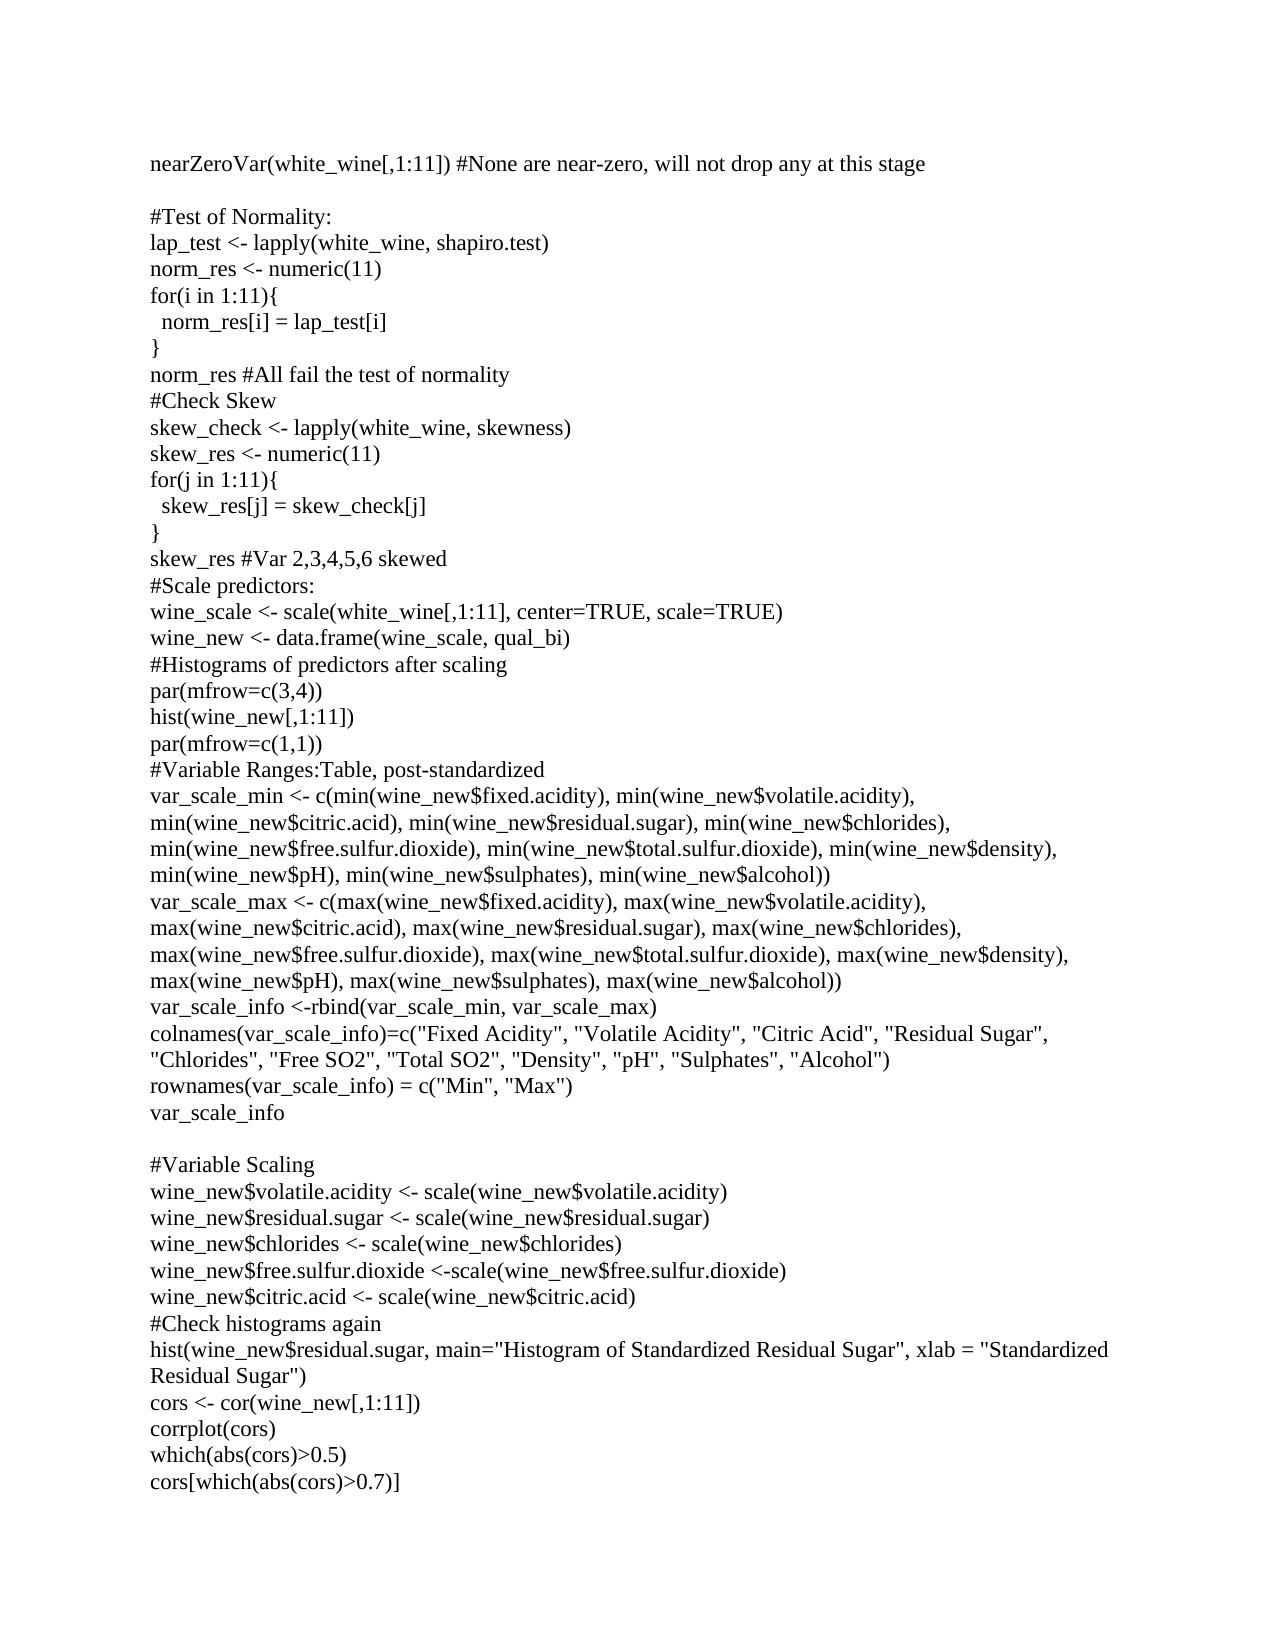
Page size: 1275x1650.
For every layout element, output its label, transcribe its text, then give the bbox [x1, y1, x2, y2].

text rownames(var_scale_info) = c("Min", "Max") [150, 1072, 1125, 1099]
text skew_res <- numeric(11) [150, 440, 1125, 466]
text wine_new$citric.acid <- scale(wine_new$citric.acid) [150, 1283, 1125, 1309]
text } [150, 519, 1125, 545]
text skew_res[j] = skew_check[j] [150, 493, 1125, 519]
text var_scale_info [150, 1099, 1125, 1125]
text wine_new <- data.frame(wine_scale, qual_bi) [150, 624, 1125, 651]
text #Scale predictors: [150, 572, 1125, 598]
text var_scale_min <- c(min(wine_new$fixed.acidity), min(wine_new$volatile.acidity), min(wine_new$citric.acid), min(wine_new$residual.sugar), min(wine_new$chlorides), min(wine_new$free.sulfur.dioxide), min(wine_new$total.sulfur.dioxide), min(wine_new$density), min(wine_new$pH), min(wine_new$sulphates), min(wine_new$alcohol)) [150, 782, 1125, 888]
text var_scale_info <-rbind(var_scale_min, var_scale_max) [150, 993, 1125, 1020]
text #Variable Scaling [150, 1151, 1125, 1178]
text corrplot(cors) [150, 1415, 1125, 1441]
text colnames(var_scale_info)=c("Fixed Acidity", "Volatile Acidity", "Citric Acid", "Residual Sugar", "Chlorides", "Free SO2", "Total SO2", "Density", "pH", "Sulphates", "Alcohol") [150, 1020, 1125, 1072]
text #Check Skew [150, 387, 1125, 413]
text wine_new$residual.sugar <- scale(wine_new$residual.sugar) [150, 1204, 1125, 1231]
text norm_res[i] = lap_test[i] [150, 308, 1125, 334]
text nearZeroVar(white_wine[,1:11]) #None are near-zero, will not drop any at this stage [150, 150, 1125, 176]
text lap_test <- lapply(white_wine, shapiro.test) [150, 229, 1125, 255]
text var_scale_max <- c(max(wine_new$fixed.acidity), max(wine_new$volatile.acidity), max(wine_new$citric.acid), max(wine_new$residual.sugar), max(wine_new$chlorides), max(wine_new$free.sulfur.dioxide), max(wine_new$total.sulfur.dioxide), max(wine_new$density), max(wine_new$pH), max(wine_new$sulphates), max(wine_new$alcohol)) [150, 888, 1125, 993]
text cors <- cor(wine_new[,1:11]) [150, 1389, 1125, 1415]
text hist(wine_new$residual.sugar, main="Histogram of Standardized Residual Sugar", xlab = "Standardized Residual Sugar") [150, 1336, 1125, 1389]
text skew_res #Var 2,3,4,5,6 skewed [150, 545, 1125, 572]
text which(abs(cors)>0.5) [150, 1441, 1125, 1468]
text norm_res <- numeric(11) [150, 255, 1125, 282]
text wine_new$chlorides <- scale(wine_new$chlorides) [150, 1231, 1125, 1257]
text for(i in 1:11){ [150, 282, 1125, 308]
text par(mfrow=c(3,4)) [150, 677, 1125, 703]
text cors[which(abs(cors)>0.7)] [150, 1468, 1125, 1494]
text #Histograms of predictors after scaling [150, 651, 1125, 677]
text } [150, 334, 1125, 361]
text #Variable Ranges:Table, post-standardized [150, 756, 1125, 782]
text par(mfrow=c(1,1)) [150, 730, 1125, 756]
text hist(wine_new[,1:11]) [150, 703, 1125, 730]
text wine_new$volatile.acidity <- scale(wine_new$volatile.acidity) [150, 1178, 1125, 1204]
text skew_check <- lapply(white_wine, skewness) [150, 413, 1125, 440]
text #Test of Normality: [150, 203, 1125, 229]
text norm_res #All fail the test of normality [150, 361, 1125, 387]
text #Check histograms again [150, 1309, 1125, 1336]
text wine_scale <- scale(white_wine[,1:11], center=TRUE, scale=TRUE) [150, 598, 1125, 624]
text for(j in 1:11){ [150, 466, 1125, 493]
text wine_new$free.sulfur.dioxide <-scale(wine_new$free.sulfur.dioxide) [150, 1257, 1125, 1283]
